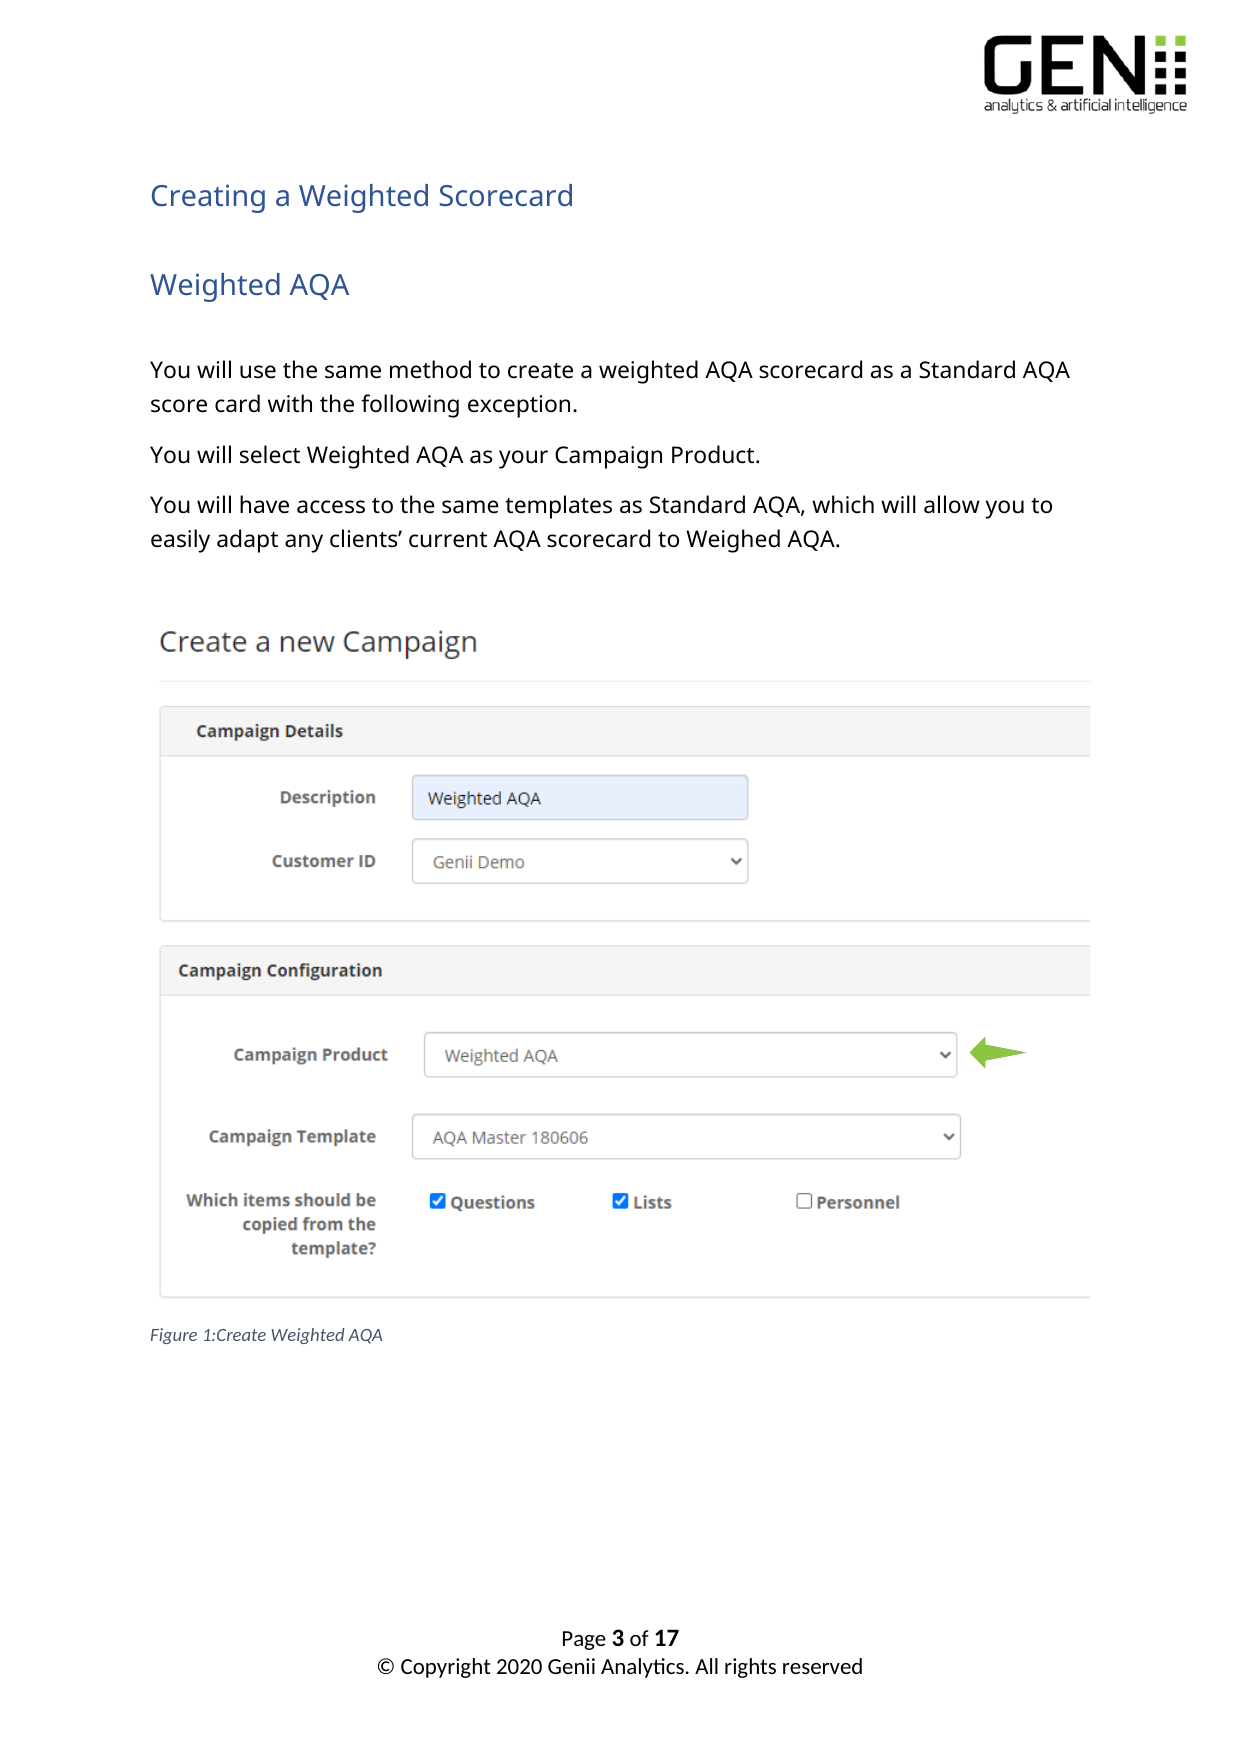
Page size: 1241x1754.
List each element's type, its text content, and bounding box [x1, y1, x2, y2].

subtitle Weighted AQA [150, 265, 1090, 304]
text You will select Weighted AQA as your Campaign Product. [150, 438, 1090, 470]
text You will use the same method to create a weighted AQA scorecard as a Standard AQA score card with the following exception. [150, 354, 1090, 419]
text Figure 1:Create Weighted AQA [150, 1323, 1090, 1346]
subtitle Creating a Weighted Scorecard [150, 175, 1090, 215]
picture [150, 623, 1091, 1305]
text You will have access to the same templates as Standard AQA, which will allow you to easily adapt any clients’ current AQA scorecard to Weighed AQA. [150, 489, 1090, 554]
picture [967, 20, 1205, 128]
